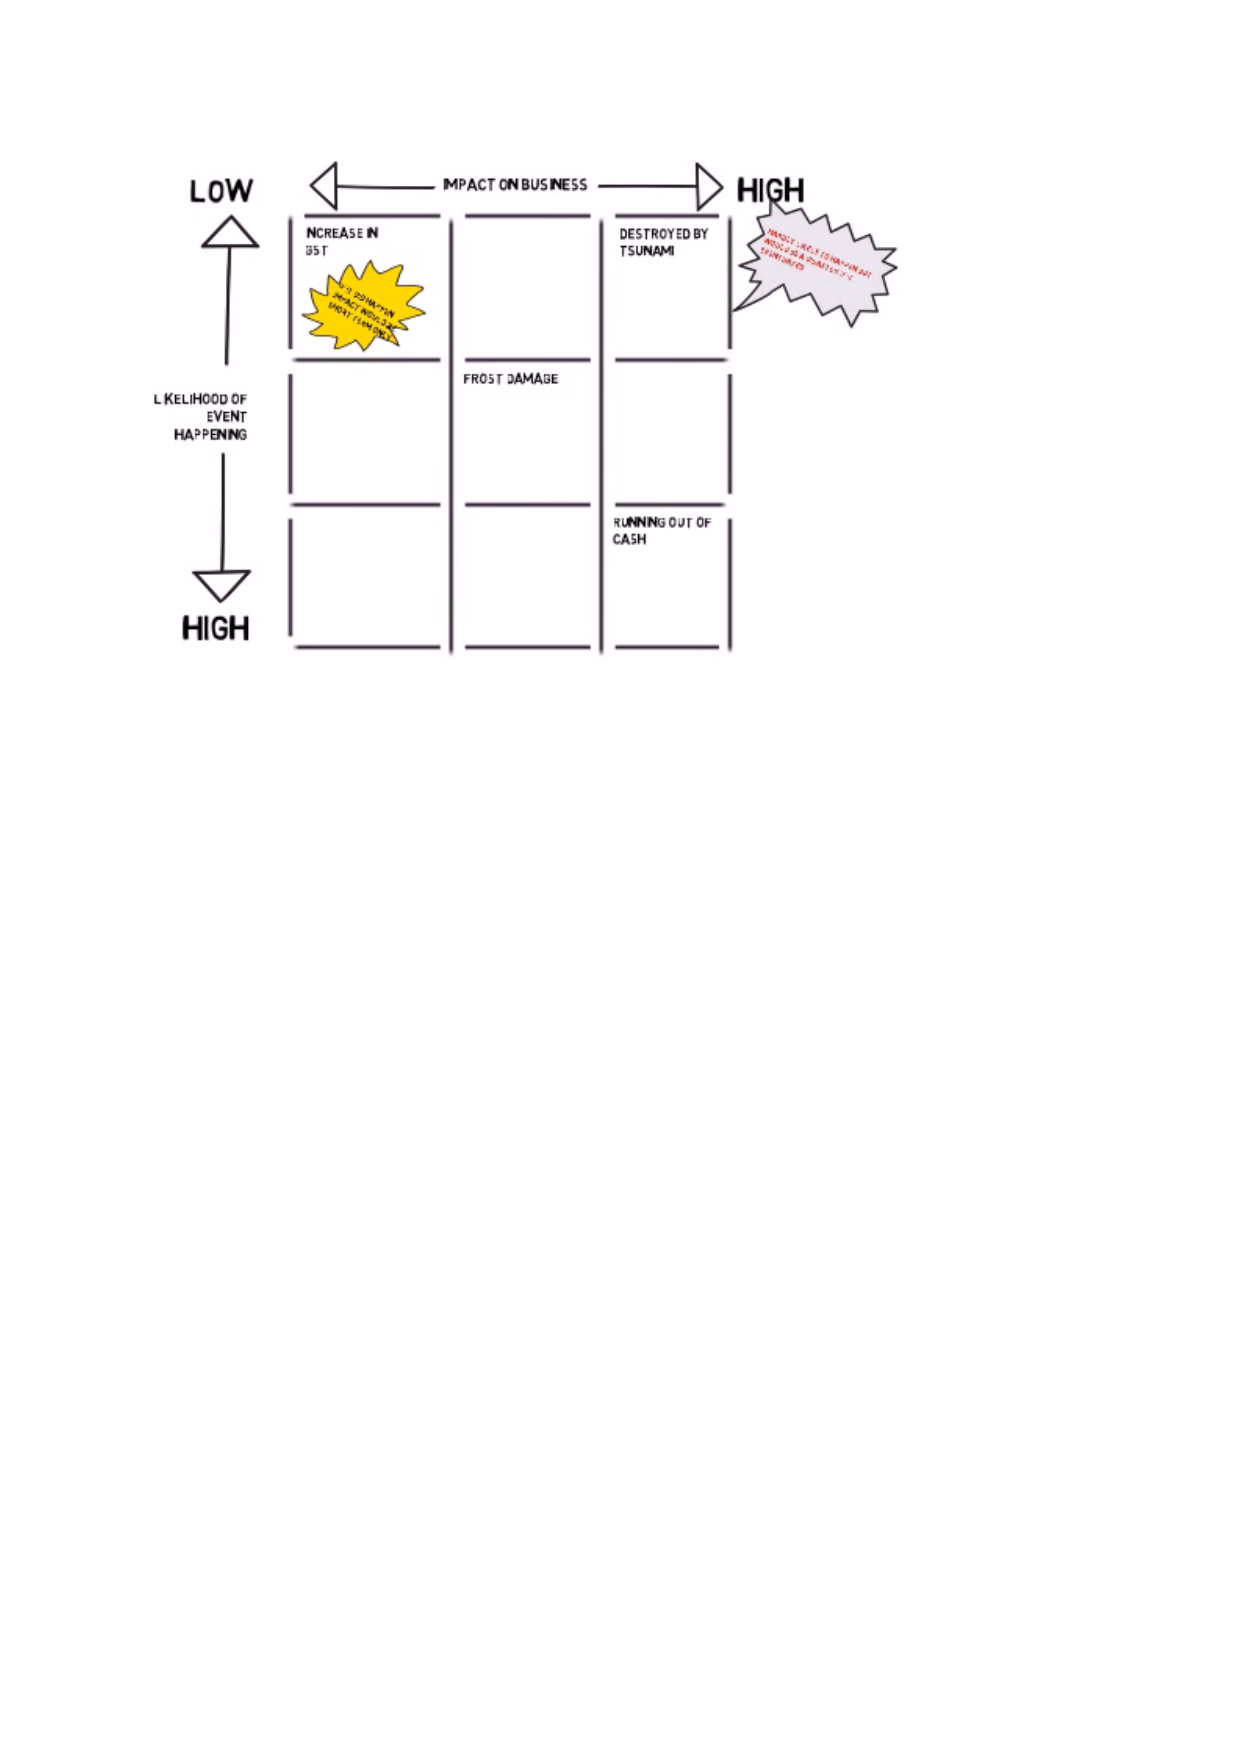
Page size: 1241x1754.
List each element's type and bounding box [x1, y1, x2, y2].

picture [150, 150, 918, 664]
